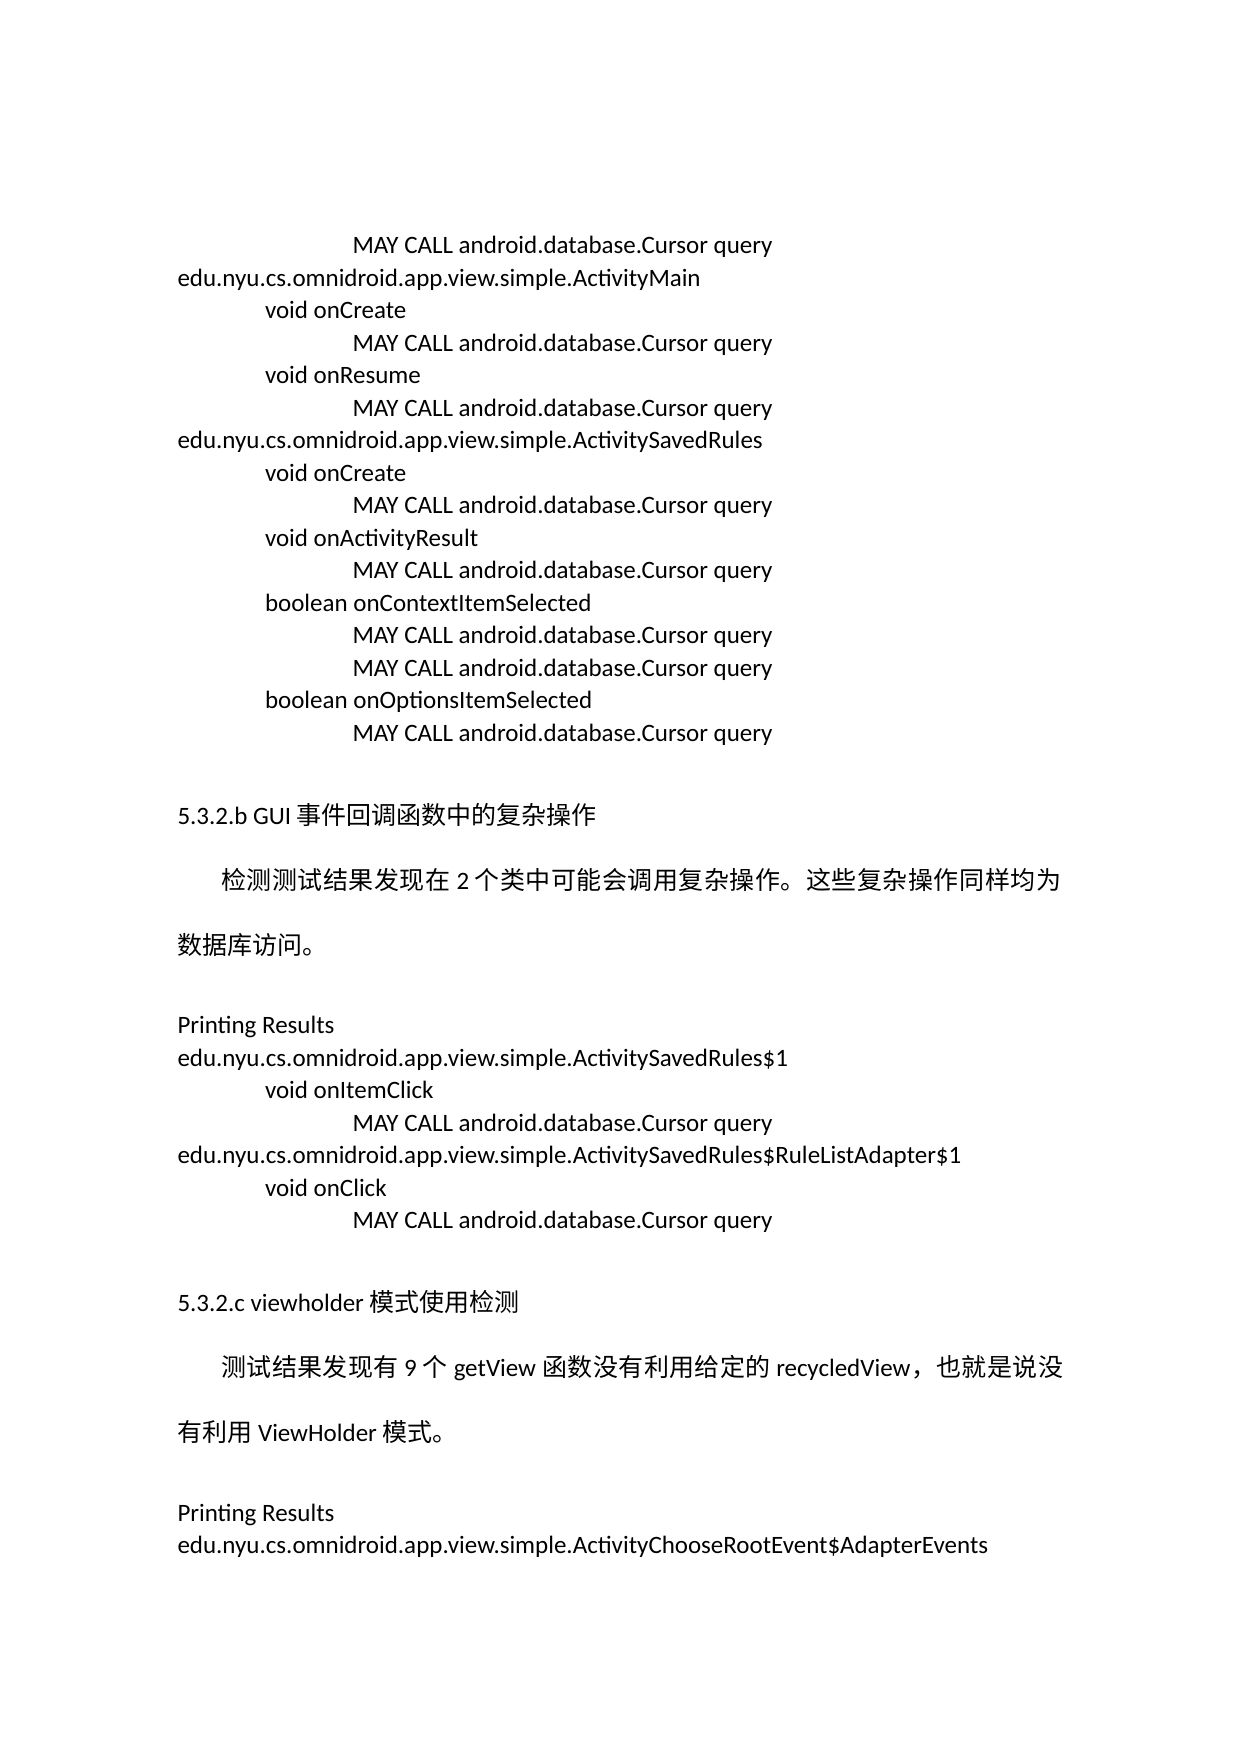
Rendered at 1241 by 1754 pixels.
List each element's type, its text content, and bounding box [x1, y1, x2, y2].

text MAY CALL android.database.Cursor query [177, 651, 1063, 683]
text MAY CALL android.database.Cursor query [177, 488, 1063, 521]
text MAY CALL android.database.Cursor query [177, 716, 1063, 748]
text void onResume [177, 358, 1063, 391]
text Printing Results [177, 1496, 1063, 1528]
text void onCreate [177, 456, 1063, 488]
text edu.nyu.cs.omnidroid.app.view.simple.ActivitySavedRules [177, 423, 1063, 456]
text MAY CALL android.database.Cursor query [177, 1106, 1063, 1138]
text MAY CALL android.database.Cursor query [177, 1203, 1063, 1236]
text edu.nyu.cs.omnidroid.app.view.simple.ActivitySavedRules$RuleListAdapter$1 [177, 1138, 1063, 1171]
text 5.3.2.b GUI事件回调函数中的复杂操作 [177, 781, 1063, 846]
text edu.nyu.cs.omnidroid.app.view.simple.ActivityChooseRootEvent$AdapterEvents [177, 1528, 1063, 1561]
text boolean onContextItemSelected [177, 586, 1063, 618]
text void onItemClick [177, 1073, 1063, 1106]
text 测试结果发现有9个 getView 函数没有利用给定的recycledView，也就是说没有利用 ViewHolder 模式。 [177, 1333, 1063, 1463]
text MAY CALL android.database.Cursor query [177, 326, 1063, 358]
text MAY CALL android.database.Cursor query [177, 553, 1063, 586]
text MAY CALL android.database.Cursor query [177, 228, 1063, 261]
text void onClick [177, 1171, 1063, 1203]
text MAY CALL android.database.Cursor query [177, 618, 1063, 651]
text void onCreate [177, 293, 1063, 326]
text edu.nyu.cs.omnidroid.app.view.simple.ActivityMain [177, 261, 1063, 293]
text MAY CALL android.database.Cursor query [177, 391, 1063, 423]
text Printing Results [177, 1008, 1063, 1041]
text 5.3.2.c viewholder模式使用检测 [177, 1268, 1063, 1333]
text boolean onOptionsItemSelected [177, 683, 1063, 716]
text void onActivityResult [177, 521, 1063, 553]
text 检测测试结果发现在2个类中可能会调用复杂操作。这些复杂操作同样均为数据库访问。 [177, 846, 1063, 976]
text edu.nyu.cs.omnidroid.app.view.simple.ActivitySavedRules$1 [177, 1041, 1063, 1073]
